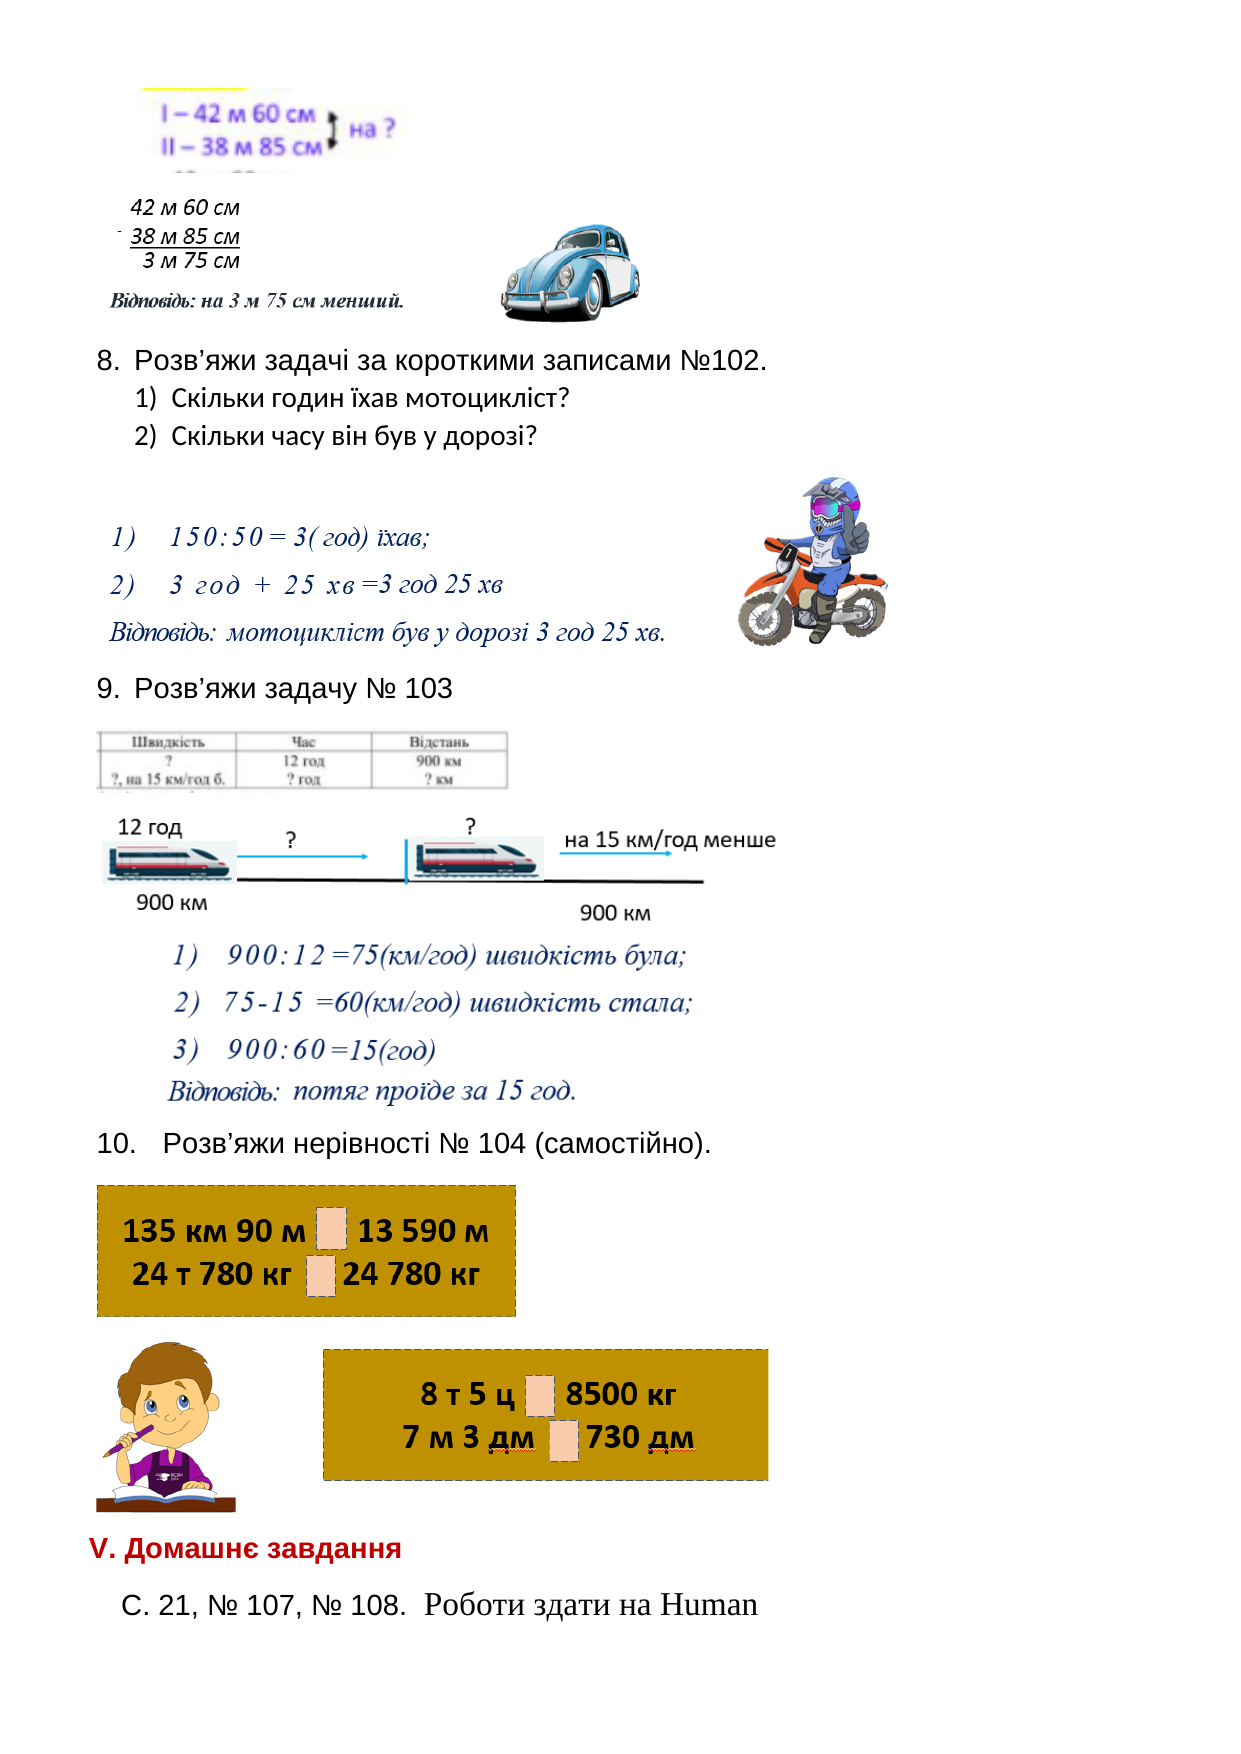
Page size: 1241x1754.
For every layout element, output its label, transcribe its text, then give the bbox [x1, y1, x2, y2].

picture [96, 811, 792, 1108]
picture [93, 472, 893, 653]
text V. Домашнє завдання [89, 1531, 1152, 1565]
text С. 21, № 107, № 108. Роботи здати на Human [89, 1584, 1152, 1622]
picture [96, 724, 509, 793]
list Скільки часу він був у дорозі? [134, 417, 1152, 453]
picture [133, 88, 425, 173]
list Розв’яжи нерівності № 104 (самостійно). [96, 1126, 1152, 1160]
picture [88, 191, 656, 324]
list Скільки годин їхав мотоцикліст? [134, 379, 1152, 414]
list Розв’яжи задачі за короткими записами №102. [96, 343, 1152, 376]
list Розв’яжи задачу № 103 [96, 671, 1152, 705]
picture [96, 1179, 769, 1513]
